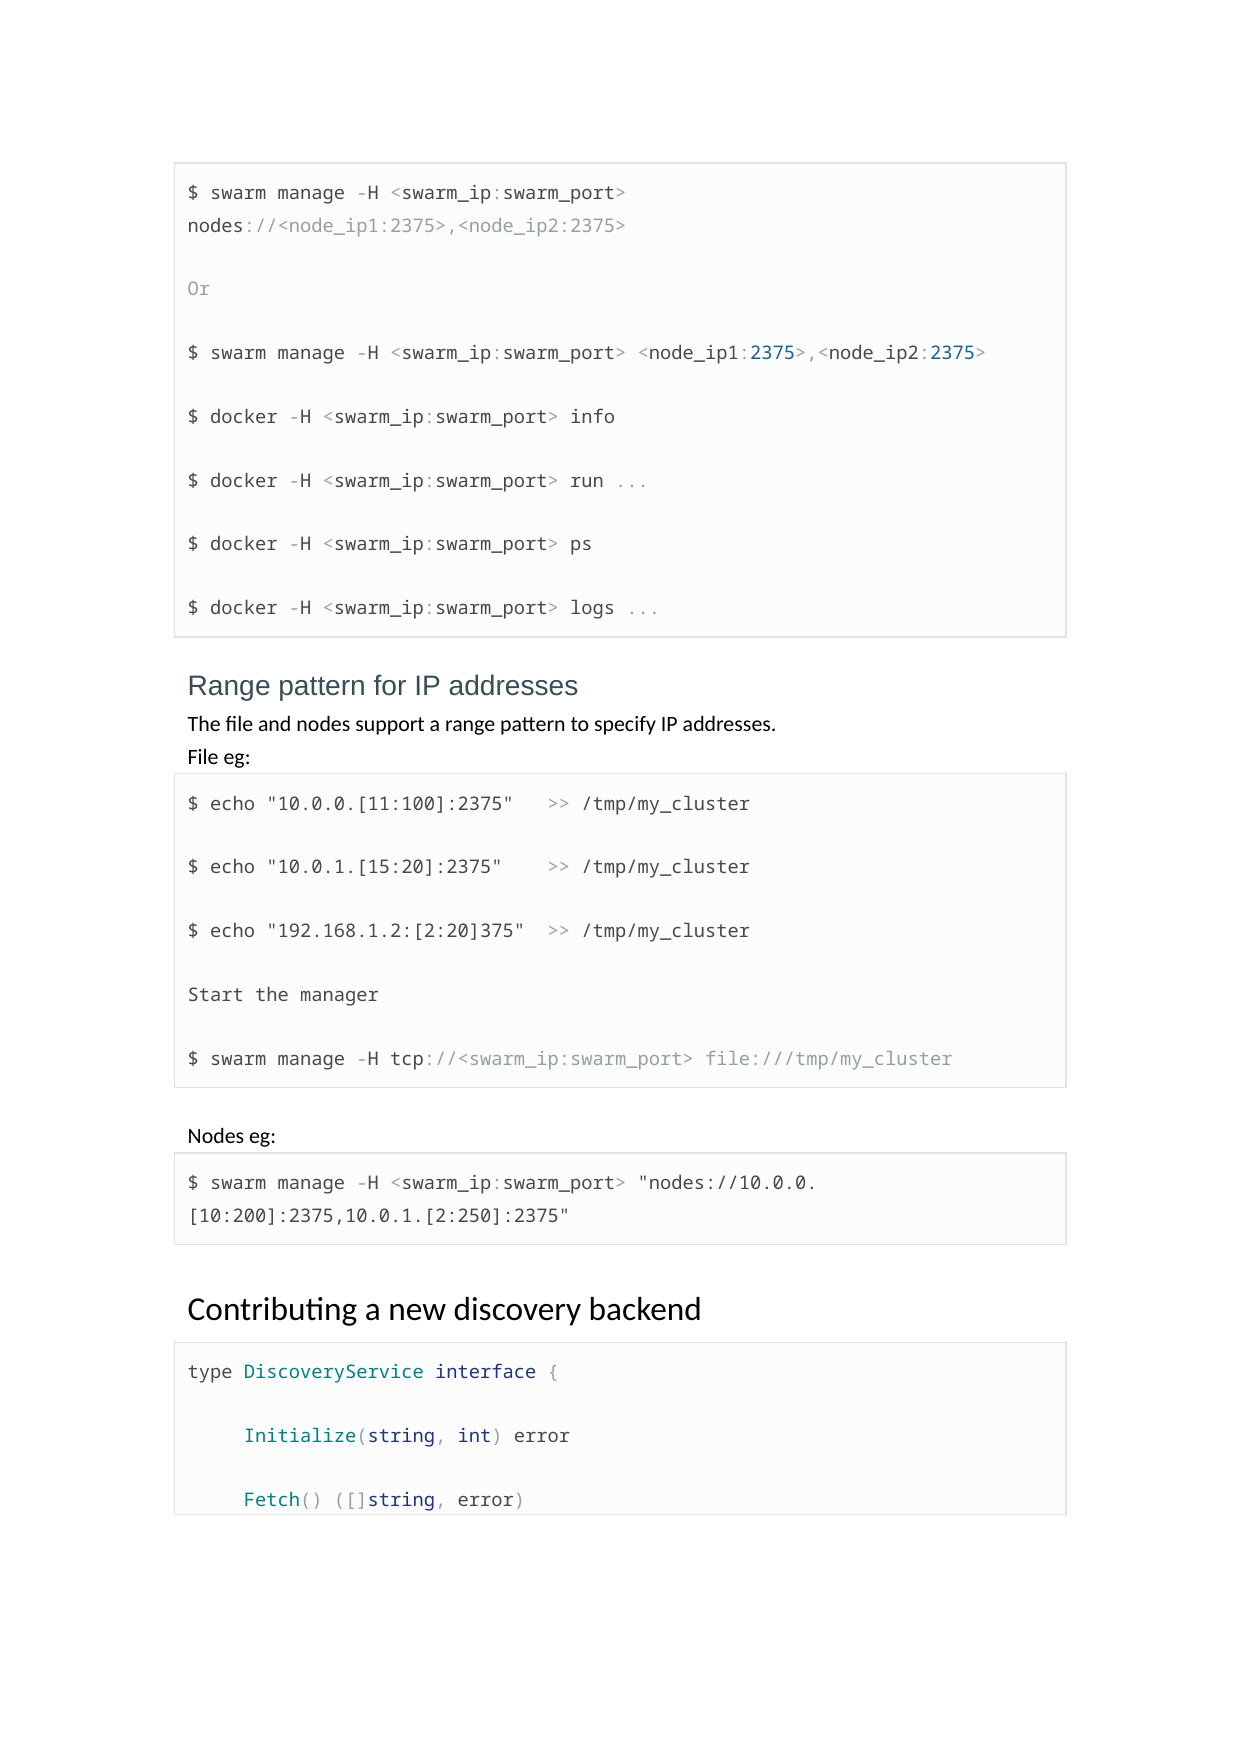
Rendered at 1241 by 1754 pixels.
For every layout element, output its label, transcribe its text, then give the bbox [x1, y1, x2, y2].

text $ echo "10.0.1.[15:20]:2375" >> /tmp/my_cluster [175, 836, 1065, 883]
text Initialize(string, int) error [175, 1405, 1065, 1452]
text $ swarm manage -H <swarm_ip:swarm_port> nodes://<node_ip1:2375>,<node_ip2:2375> [175, 164, 1065, 241]
text type DiscoveryService interface { [175, 1343, 1065, 1388]
text $ docker -H <swarm_ip:swarm_port> ps [175, 513, 1065, 560]
text Or [175, 258, 1065, 305]
text $ swarm manage -H <swarm_ip:swarm_port> <node_ip1:2375>,<node_ip2:2375> [175, 322, 1065, 368]
text $ docker -H <swarm_ip:swarm_port> run ... [175, 449, 1065, 496]
text $ echo "10.0.0.[11:100]:2375" >> /tmp/my_cluster [175, 774, 1065, 819]
text Start the manager [175, 964, 1065, 1010]
text $ docker -H <swarm_ip:swarm_port> info [175, 386, 1065, 432]
text $ swarm manage -H tcp://<swarm_ip:swarm_port> file:///tmp/my_cluster [175, 1028, 1065, 1087]
text File eg: [187, 740, 1053, 773]
text $ docker -H <swarm_ip:swarm_port> logs ... [175, 577, 1065, 636]
text Fetch() ([]string, error) [175, 1469, 1065, 1514]
text The file and nodes support a range pattern to specify IP addresses. [187, 708, 1053, 740]
text Nodes eg: [187, 1119, 1053, 1152]
text $ swarm manage -H <swarm_ip:swarm_port> "nodes://10.0.0.[10:200]:2375,10.0.1.[2:250]:2375" [175, 1154, 1065, 1244]
text $ echo "192.168.1.2:[2:20]375" >> /tmp/my_cluster [175, 900, 1065, 947]
text Contributing a new discovery backend [187, 1276, 1053, 1341]
subtitle Range pattern for IP addresses [187, 669, 1053, 701]
